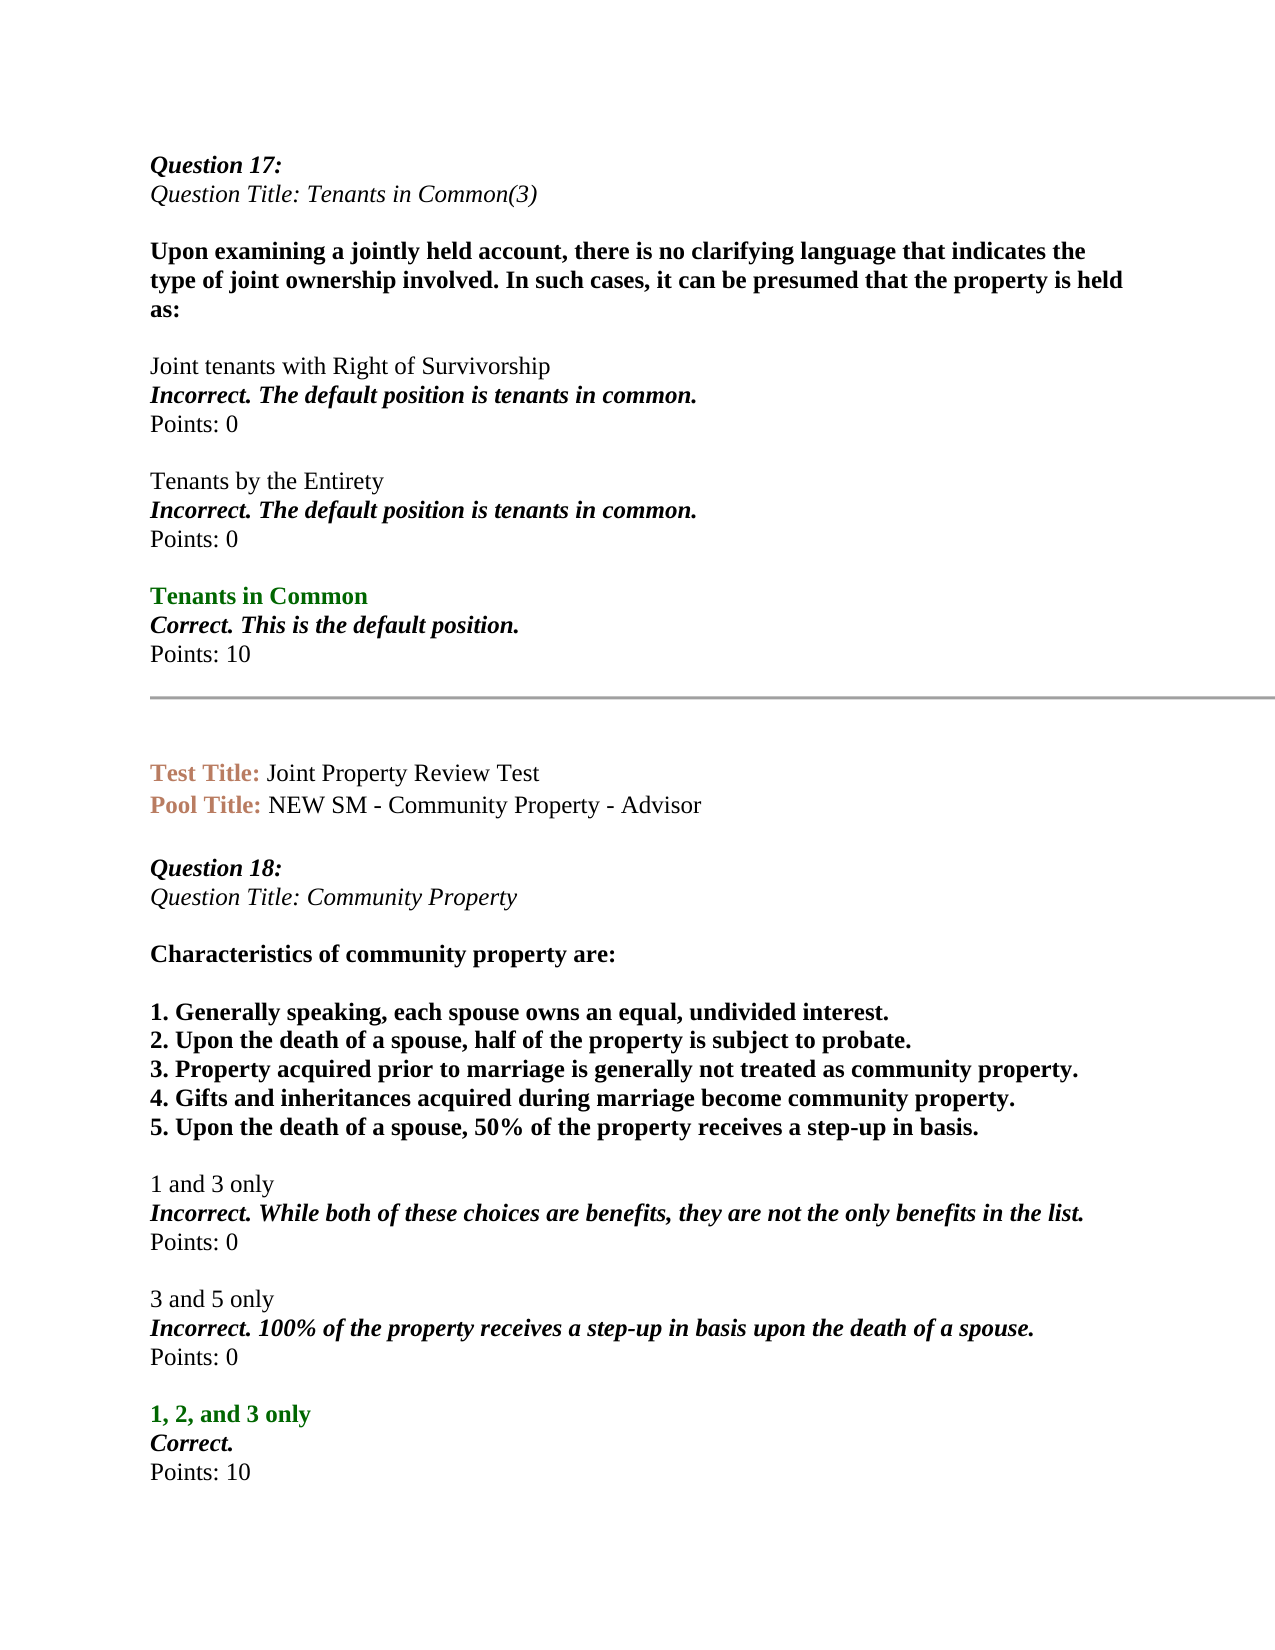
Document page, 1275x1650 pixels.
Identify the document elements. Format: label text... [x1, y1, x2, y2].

text Points: 0 [150, 409, 1125, 437]
text Points: 0 [150, 1227, 1125, 1255]
text Question 18: Question Title: Community Property [150, 853, 1125, 910]
text Incorrect. The default position is tenants in common. [150, 380, 1125, 409]
text Test Title: Joint Property Review Test Pool Title: NEW SM - Community Property - Advisor [150, 758, 1125, 819]
text Joint tenants with Right of Survivorship [150, 351, 1125, 380]
text Correct. [150, 1428, 1125, 1457]
text 1, 2, and 3 only [150, 1399, 1125, 1428]
text Incorrect. While both of these choices are benefits, they are not the only benefits in the list. [150, 1198, 1125, 1227]
text Points: 10 [150, 1457, 1125, 1485]
text Points: 10 [150, 639, 1125, 667]
text 3 and 5 only [150, 1284, 1125, 1313]
text Incorrect. The default position is tenants in common. [150, 495, 1125, 524]
text Correct. This is the default position. [150, 610, 1125, 639]
text 1 and 3 only [150, 1169, 1125, 1198]
text Characteristics of community property are: 1. Generally speaking, each spouse owns an equal, undivided interest. 2. Upon the death of a spouse, half of the property is subject to probate. 3. Property acquired prior to marriage is generally not treated as community property. 4. Gifts and inheritances acquired during marriage become community property. 5. Upon the death of a spouse, 50% of the property receives a step-up in basis. [150, 939, 1125, 1140]
text Tenants by the Entirety [150, 466, 1125, 495]
text Tenants in Common [150, 581, 1125, 610]
text Points: 0 [150, 1342, 1125, 1370]
text Incorrect. 100% of the property receives a step-up in basis upon the death of a spouse. [150, 1313, 1125, 1342]
text Question 17: Question Title: Tenants in Common(3) [150, 150, 1125, 207]
text Upon examining a jointly held account, there is no clarifying language that indicates the type of joint ownership involved. In such cases, it can be presumed that the property is held as: [150, 236, 1125, 322]
text Points: 0 [150, 524, 1125, 552]
